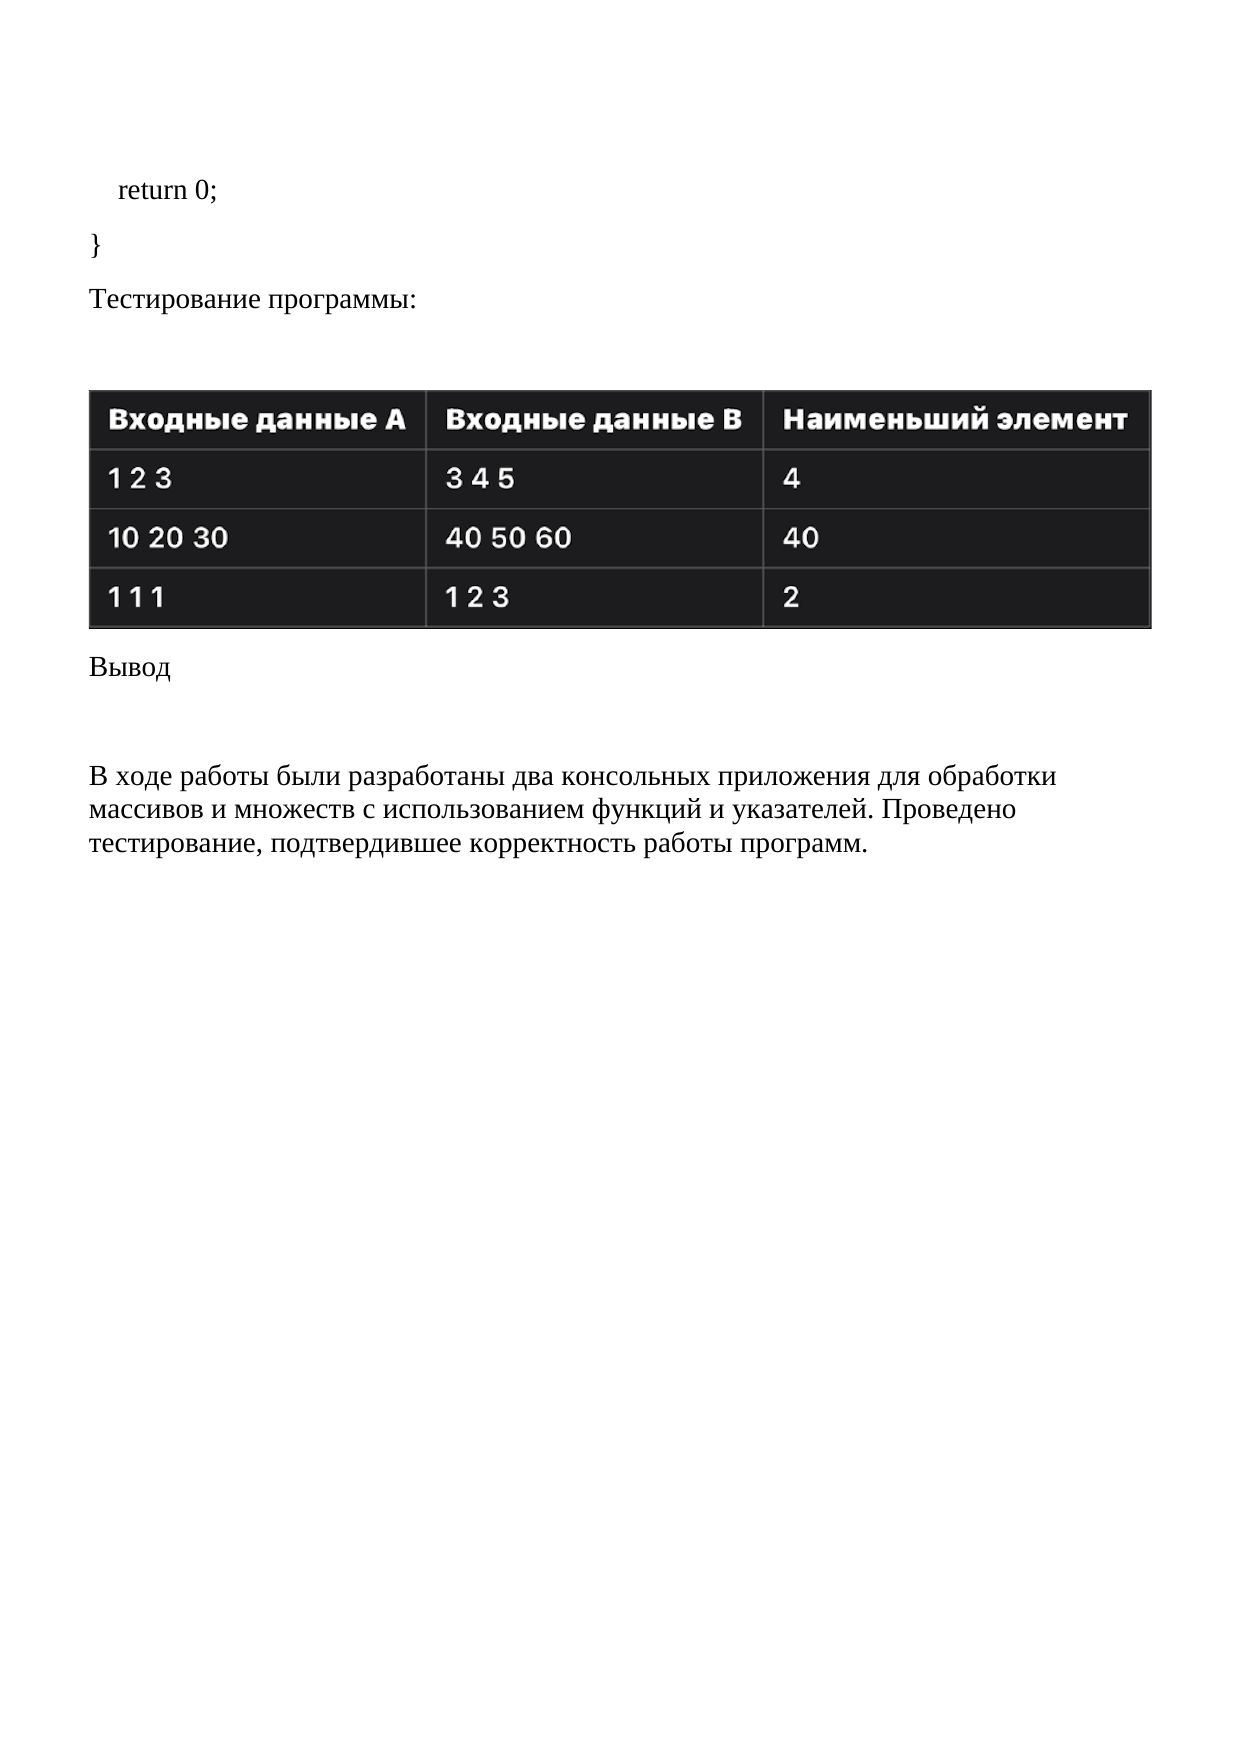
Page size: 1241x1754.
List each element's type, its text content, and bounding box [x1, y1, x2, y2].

text В ходе работы были разработаны два консольных приложения для обработки массивов и множеств с использованием функций и указателей. Проведено тестирование, подтвердившее корректность работы программ. [89, 758, 1152, 858]
text Тестирование программы: [89, 281, 1152, 315]
text Вывод [89, 649, 1152, 683]
picture [88, 390, 1152, 629]
text return 0; [89, 172, 1152, 206]
text } [89, 227, 1152, 260]
